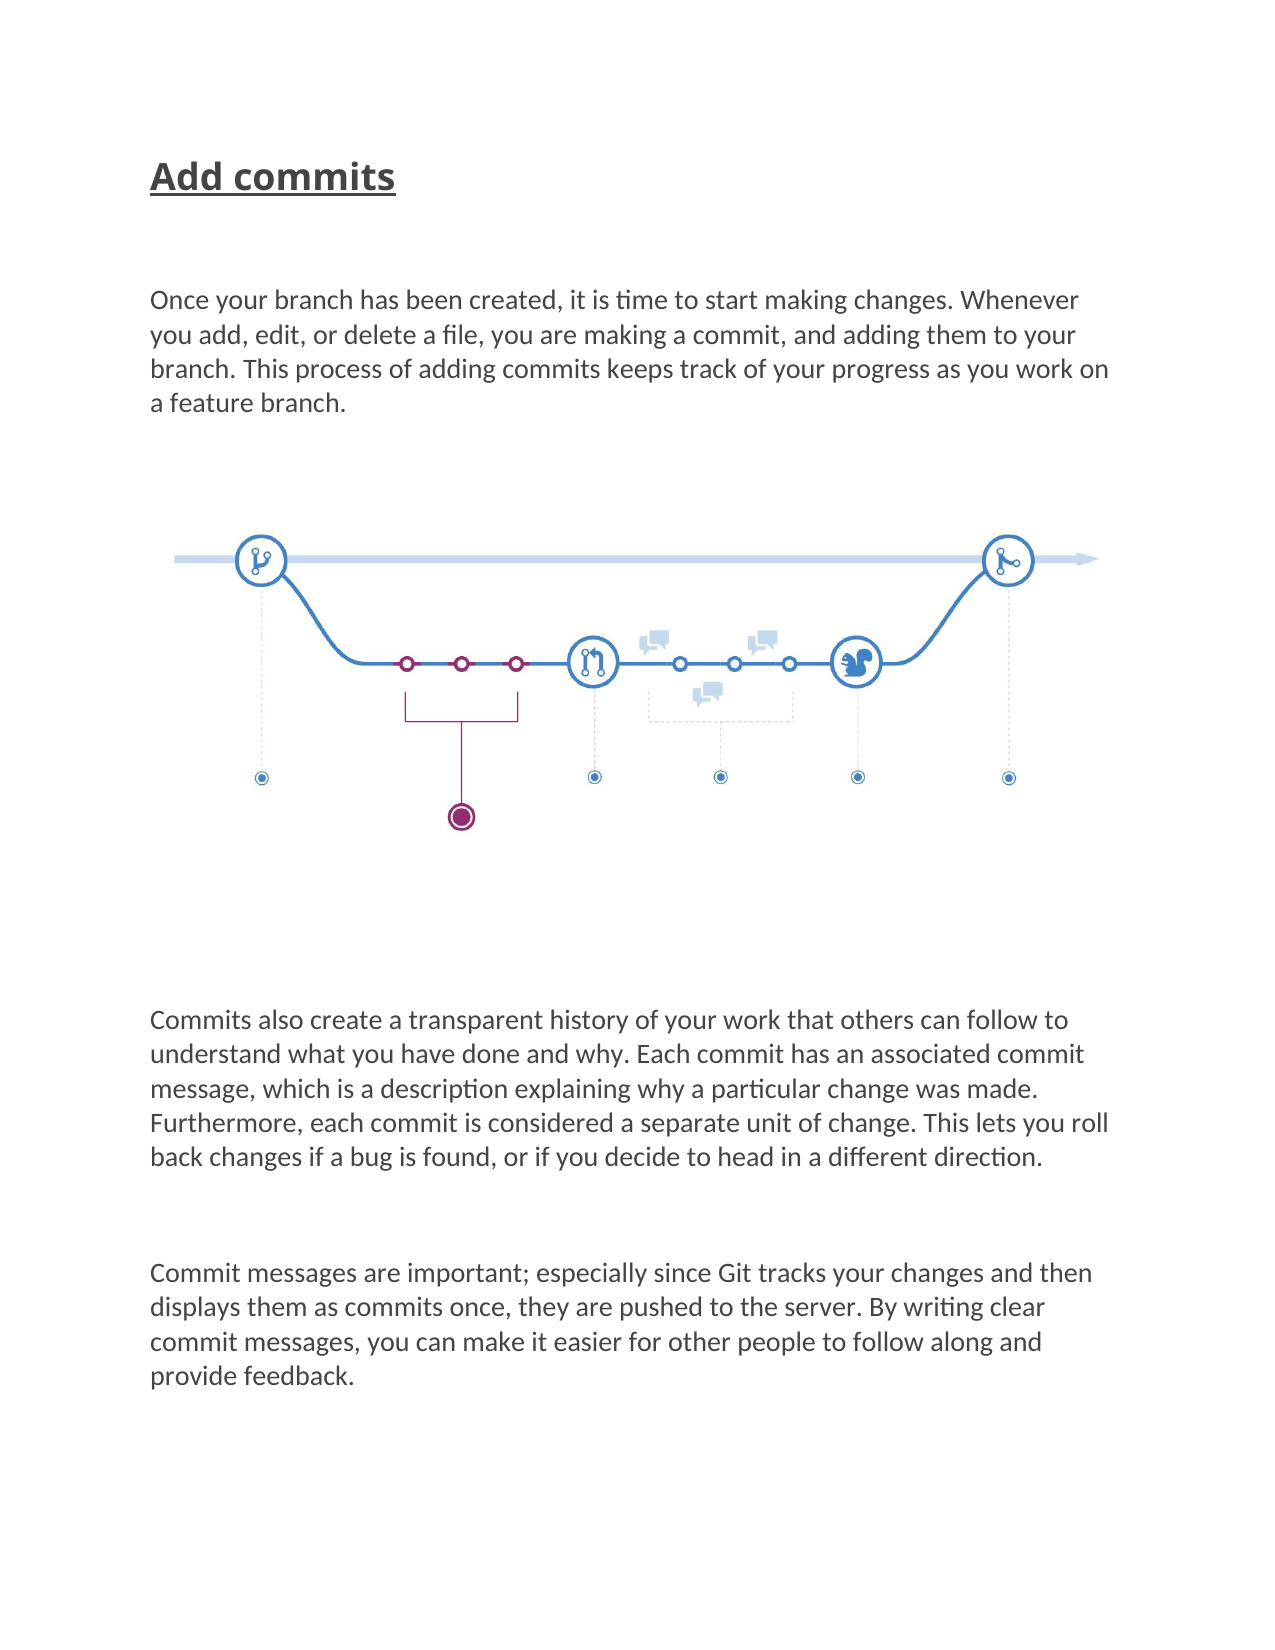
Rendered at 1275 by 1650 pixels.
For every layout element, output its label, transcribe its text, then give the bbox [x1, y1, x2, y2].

text Commit messages are important; especially since Git tracks your changes and then displays them as commits once, they are pushed to the server. By writing clear commit messages, you can make it easier for other people to follow along and provide feedback. [150, 1255, 1125, 1392]
text Once your branch has been created, it is time to start making changes. Whenever you add, edit, or delete a file, you are making a commit, and adding them to your branch. This process of adding commits keeps track of your progress as you work on a feature branch. [150, 282, 1125, 420]
picture [150, 520, 1125, 845]
subtitle Add commits [150, 150, 1125, 201]
text Commits also create a transparent history of your work that others can follow to understand what you have done and why. Each commit has an associated commit message, which is a description explaining why a particular change was made. Furthermore, each commit is considered a separate unit of change. This lets you roll back changes if a bug is found, or if you decide to head in a different direction. [150, 1002, 1125, 1174]
